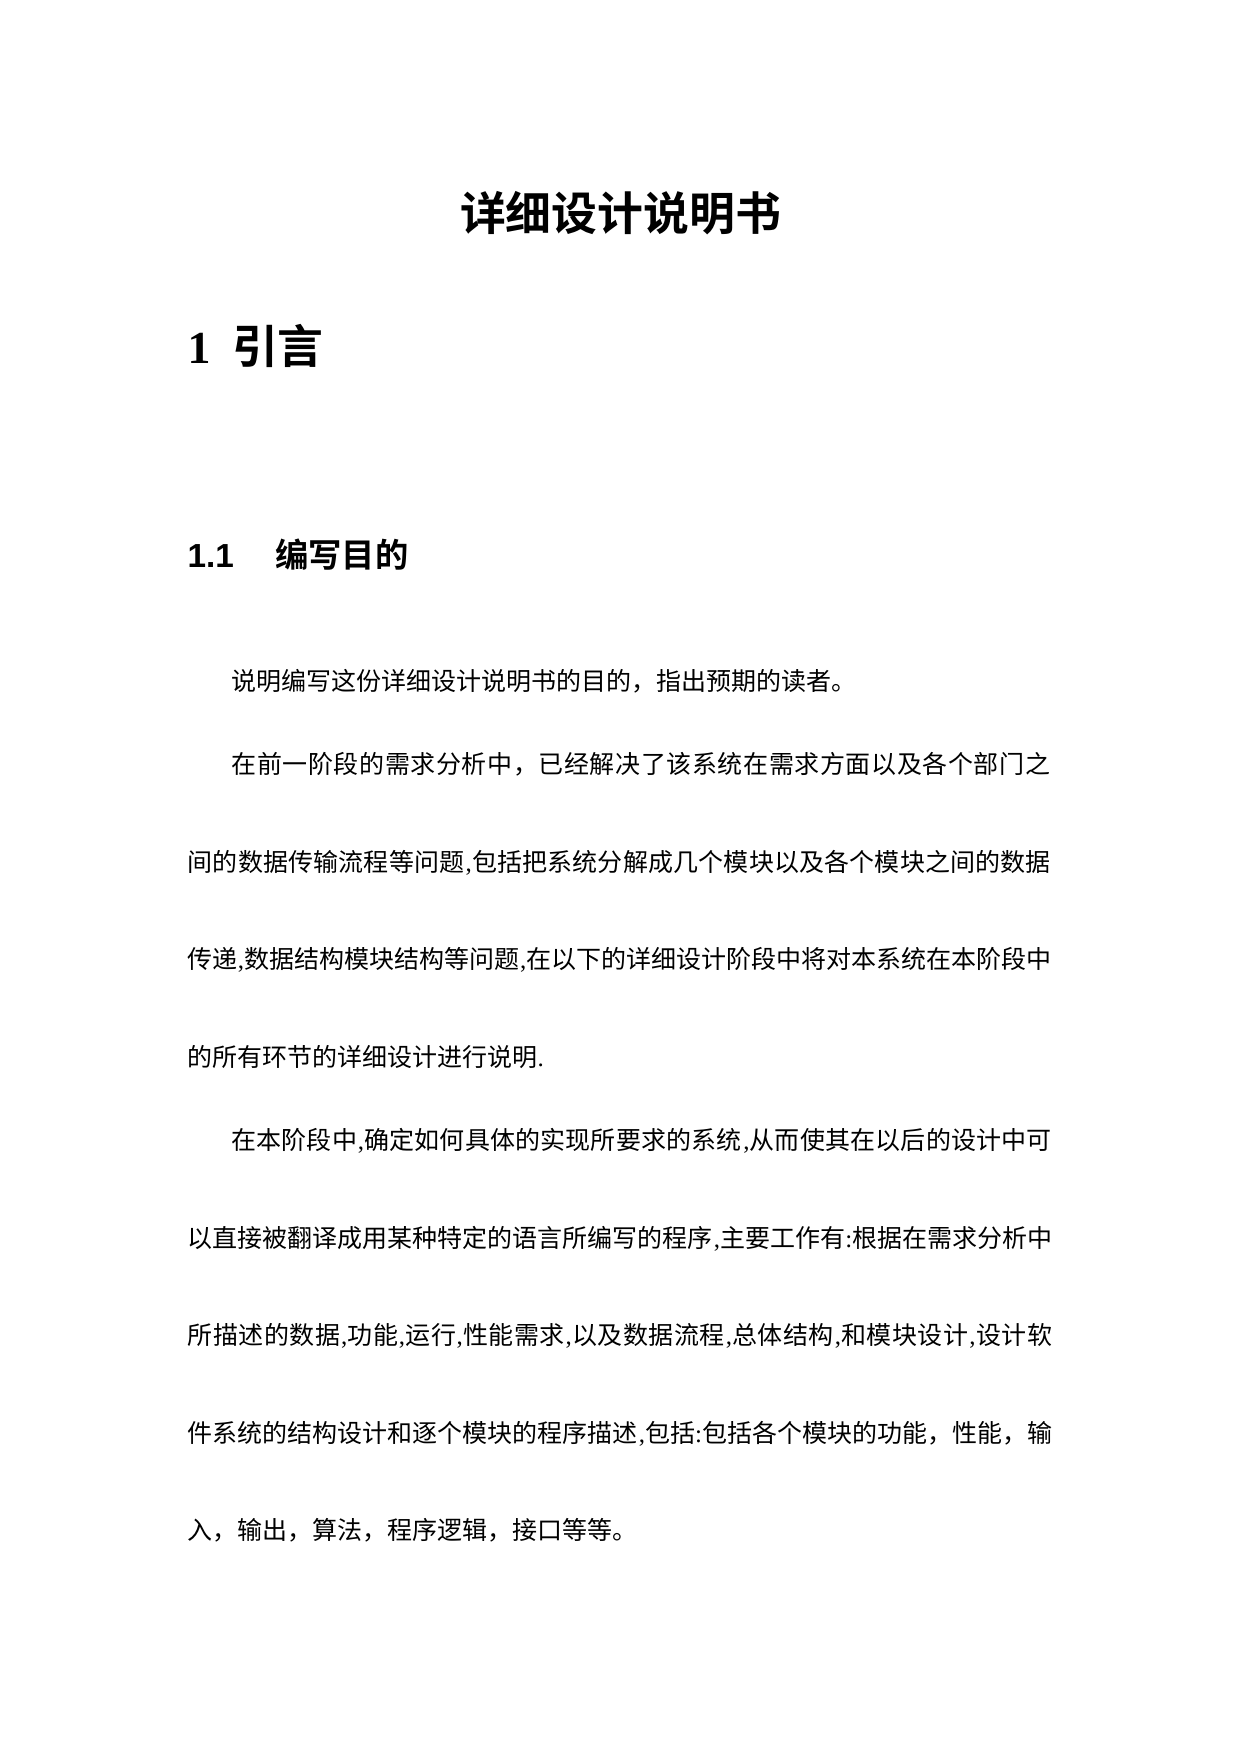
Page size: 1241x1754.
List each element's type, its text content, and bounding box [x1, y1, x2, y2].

text 在本阶段中,确定如何具体的实现所要求的系统,从而使其在以后的设计中可以直接被翻译成用某种特定的语言所编写的程序,主要工作有:根据在需求分析中所描述的数据,功能,运行,性能需求,以及数据流程,总体结构,和模块设计,设计软件系统的结构设计和逐个模块的程序描述,包括:包括各个模块的功能，性能，输入，输出，算法，程序逻辑，接口等等。 [187, 1106, 1053, 1561]
text 在前一阶段的需求分析中，已经解决了该系统在需求方面以及各个部门之间的数据传输流程等问题,包括把系统分解成几个模块以及各个模块之间的数据传递,数据结构模块结构等问题,在以下的详细设计阶段中将对本系统在本阶段中的所有环节的详细设计进行说明. [187, 731, 1053, 1088]
subtitle 引言 [187, 295, 1053, 392]
text 详细设计说明书 [187, 162, 1053, 259]
subtitle 编写目的 [187, 520, 1053, 585]
text 说明编写这份详细设计说明书的目的，指出预期的读者。 [187, 647, 1053, 712]
